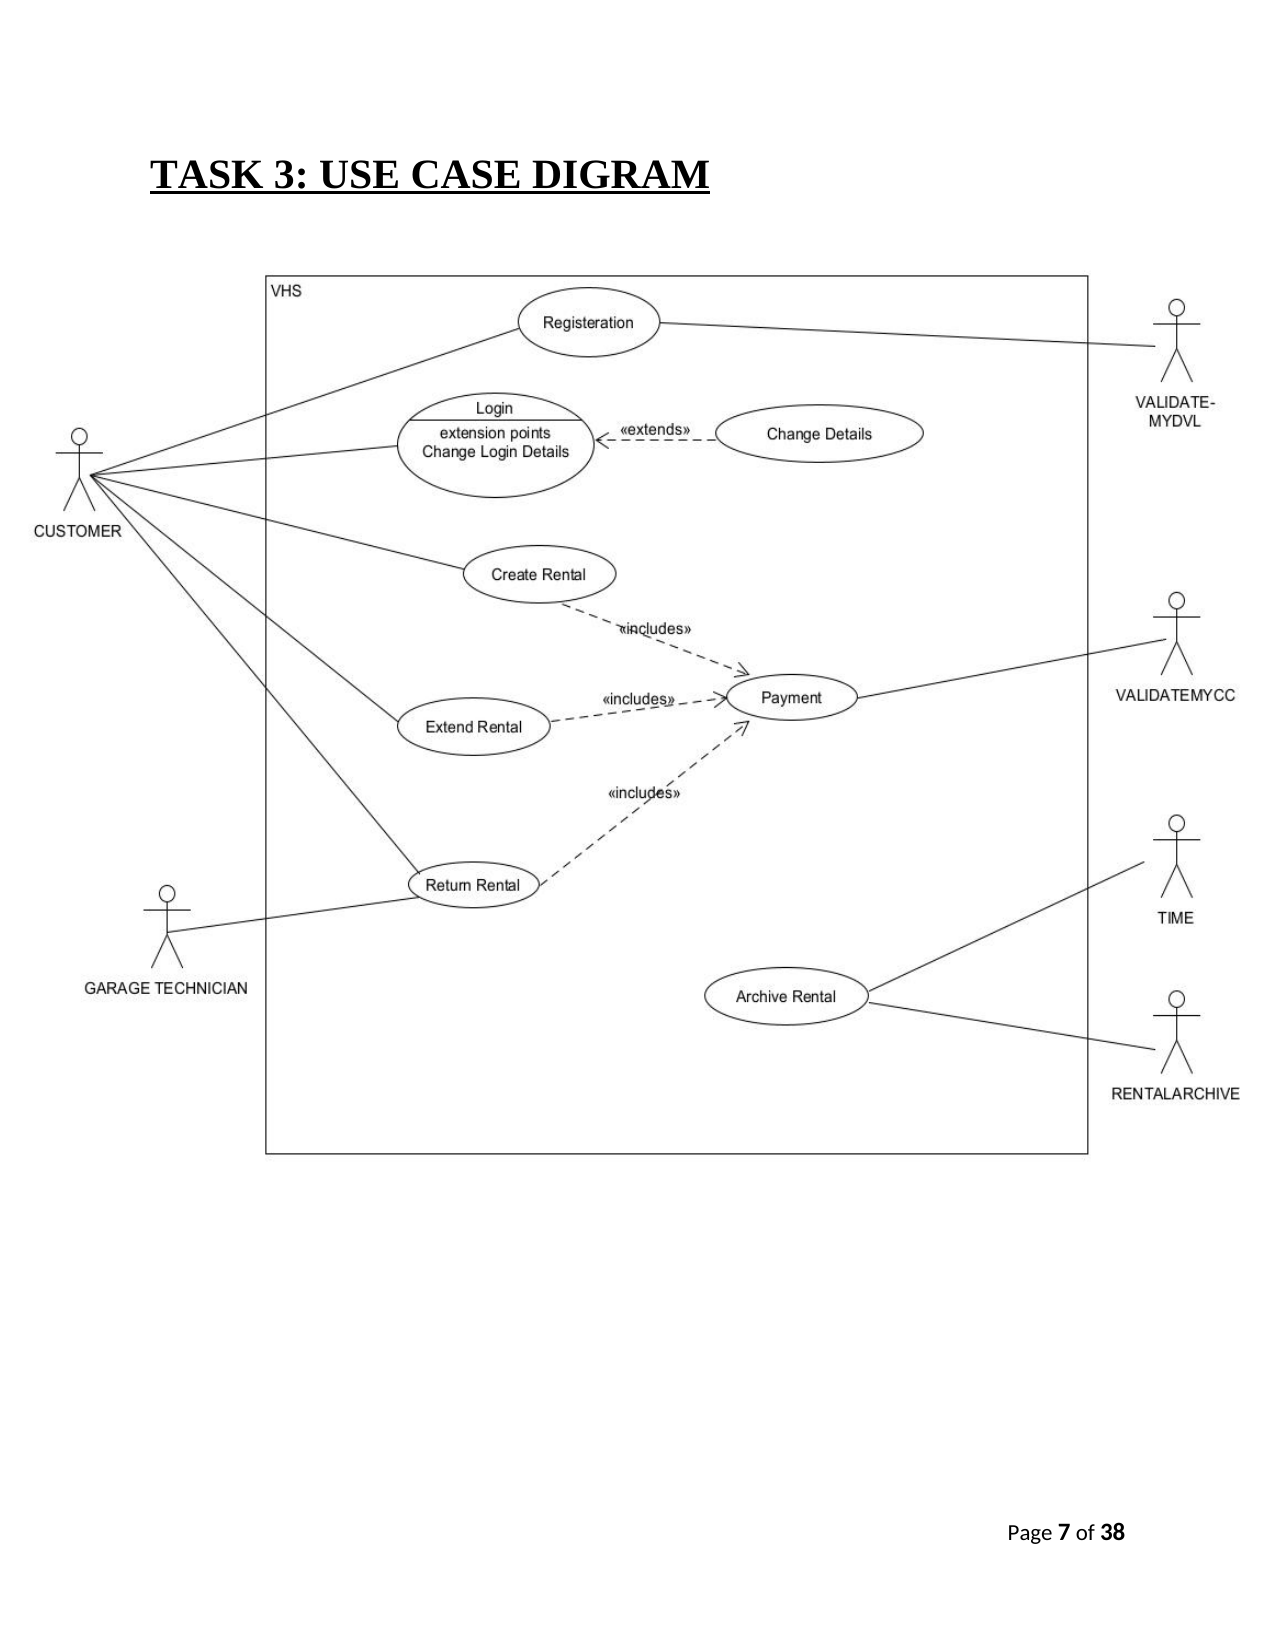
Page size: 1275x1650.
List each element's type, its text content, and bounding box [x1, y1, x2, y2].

picture [2, 252, 1271, 1174]
subtitle TASK 3: USE CASE DIGRAM [150, 150, 1125, 198]
